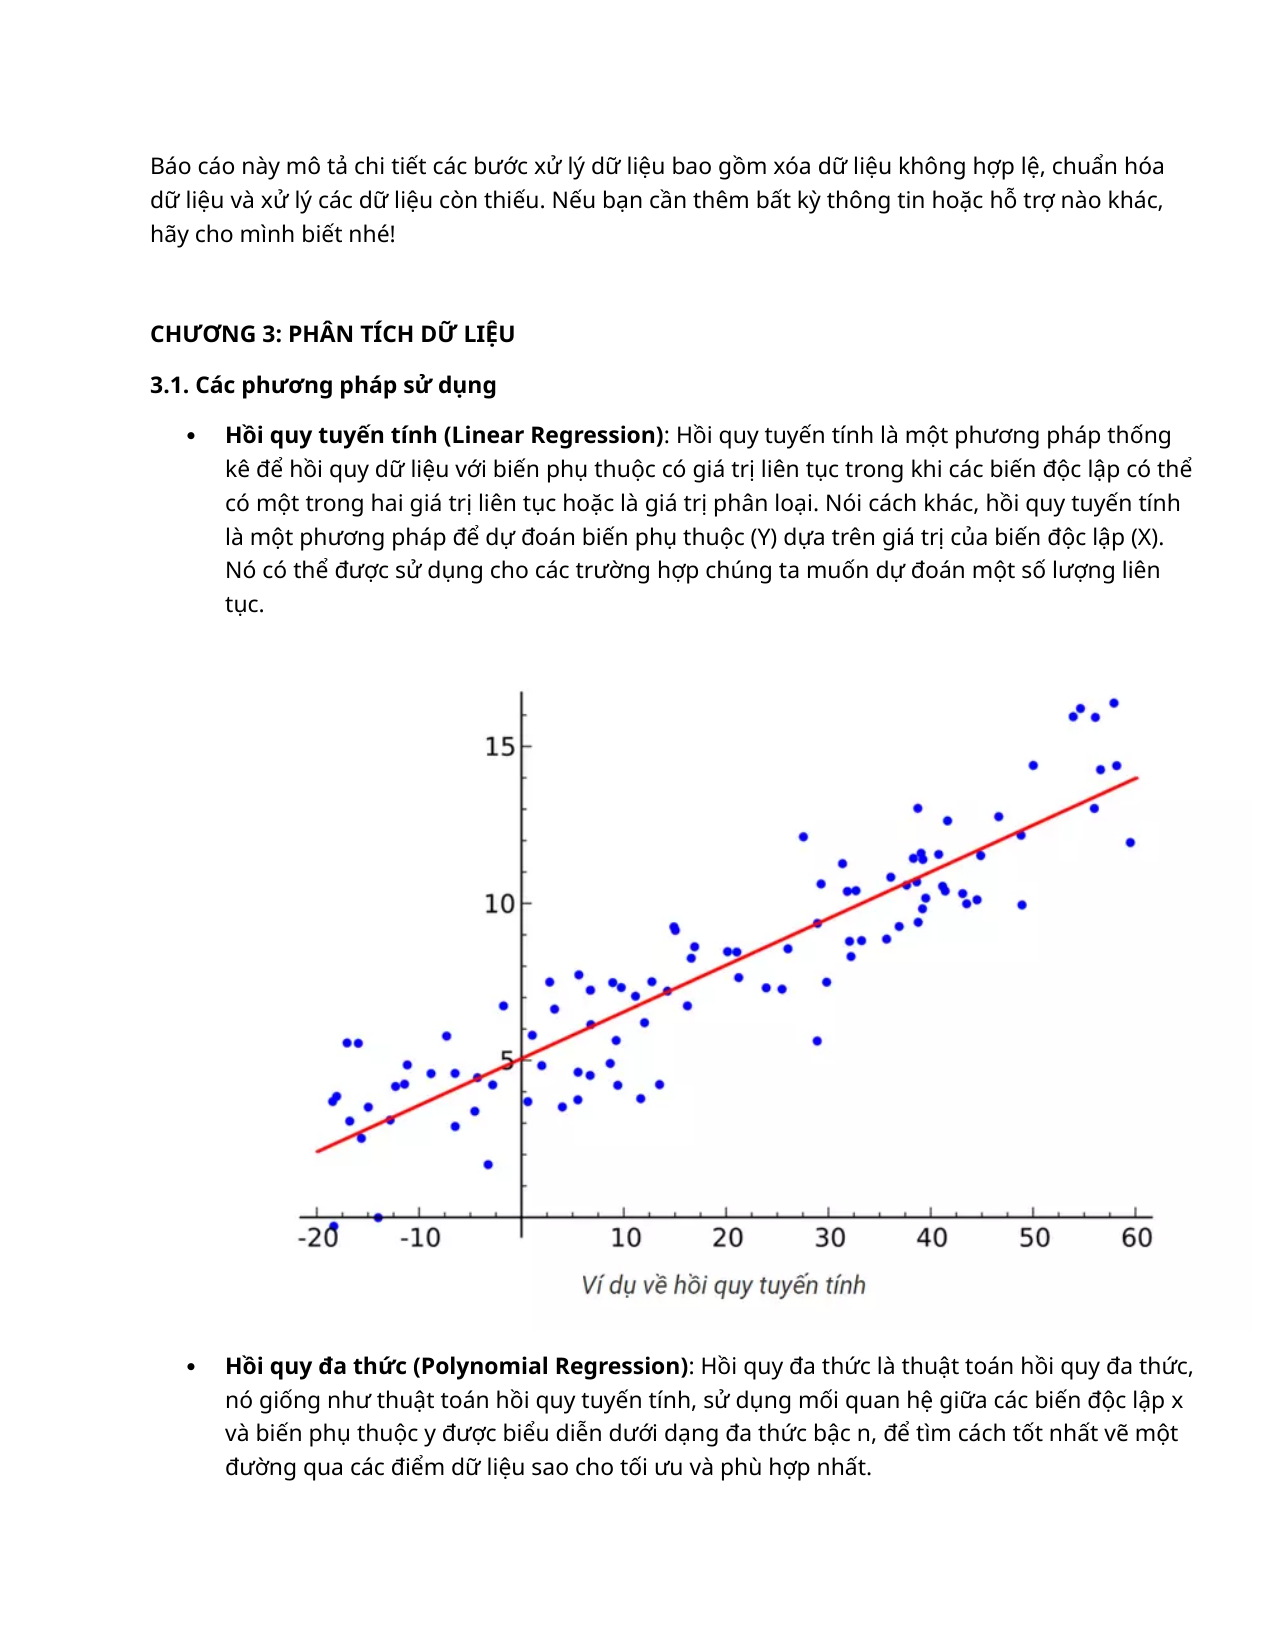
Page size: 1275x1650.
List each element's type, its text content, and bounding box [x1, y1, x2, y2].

picture [209, 638, 1252, 1331]
list Hồi quy tuyến tính (Linear Regression): Hồi quy tuyến tính là một phương pháp thống kê để hồi quy dữ liệu với biến phụ thuộc có giá trị liên tục trong khi các biến độc lập có thể có một trong hai giá trị liên tục hoặc là giá trị phân loại. Nói cách khác, hồi quy tuyến tính là một phương pháp để dự đoán biến phụ thuộc (Y) dựa trên giá trị của biến độc lập (X). Nó có thể được sử dụng cho các trường hợp chúng ta muốn dự đoán một số lượng liên tục. [187, 419, 1196, 619]
list Hồi quy đa thức (Polynomial Regression): Hồi quy đa thức là thuật toán hồi quy đa thức, nó giống như thuật toán hồi quy tuyến tính, sử dụng mối quan hệ giữa các biến độc lập x và biến phụ thuộc y được biểu diễn dưới dạng đa thức bậc n, để tìm cách tốt nhất vẽ một đường qua các điểm dữ liệu sao cho tối ưu và phù hợp nhất. [187, 1350, 1196, 1482]
text 3.1. Các phương pháp sử dụng [150, 369, 1196, 400]
text CHƯƠNG 3: PHÂN TÍCH DỮ LIỆU [150, 318, 1196, 349]
text Báo cáo này mô tả chi tiết các bước xử lý dữ liệu bao gồm xóa dữ liệu không hợp lệ, chuẩn hóa dữ liệu và xử lý các dữ liệu còn thiếu. Nếu bạn cần thêm bất kỳ thông tin hoặc hỗ trợ nào khác, hãy cho mình biết nhé! [150, 150, 1196, 249]
